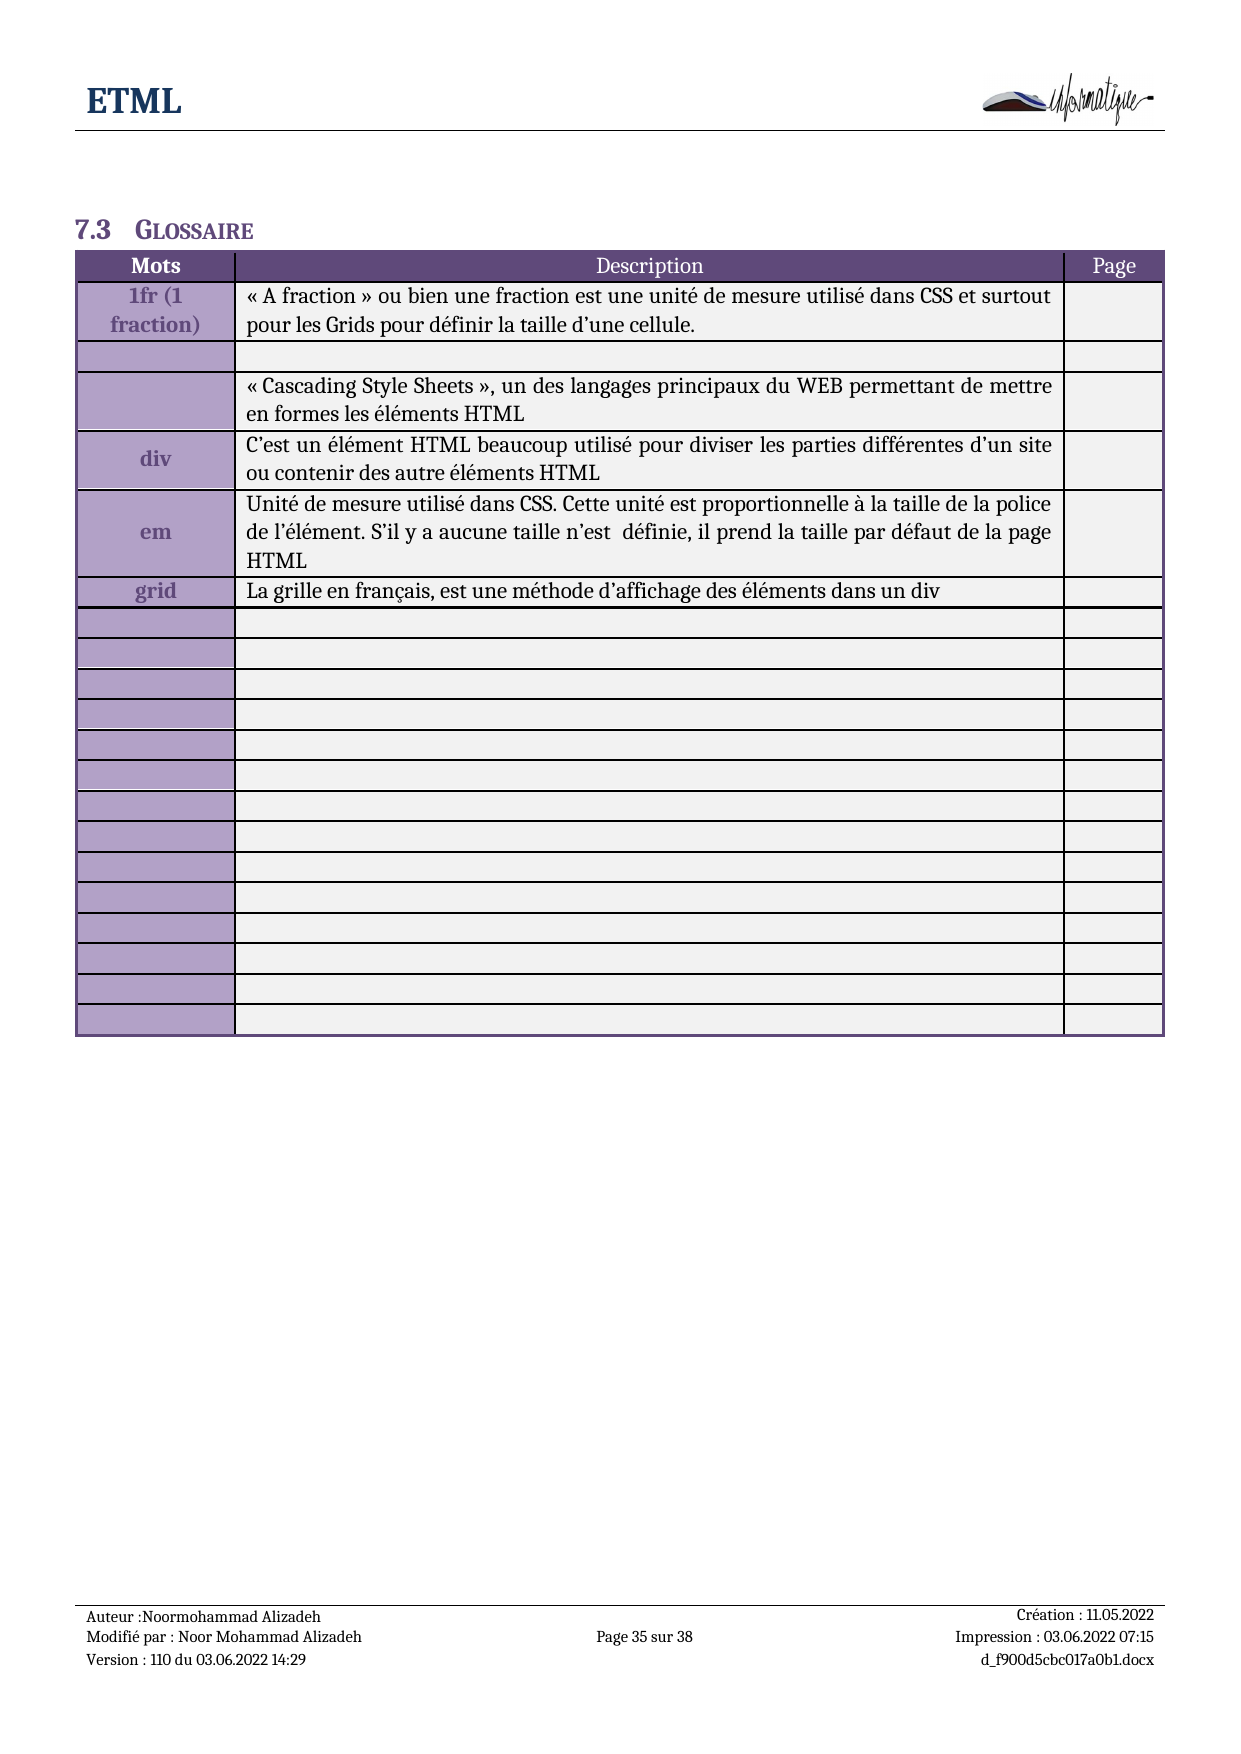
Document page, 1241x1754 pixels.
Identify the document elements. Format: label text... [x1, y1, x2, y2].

table_cell [78, 1005, 234, 1034]
table_cell [78, 944, 234, 973]
table_header Mots [78, 253, 234, 281]
table_cell [236, 700, 1063, 728]
table_cell [78, 609, 234, 637]
table_cell [236, 944, 1063, 973]
table_cell [78, 731, 234, 759]
table_cell [1065, 609, 1162, 637]
table_cell [1065, 578, 1162, 606]
table_cell [1065, 283, 1162, 340]
table_cell 1fr (1 fraction) [78, 283, 234, 340]
table_cell em [78, 491, 234, 576]
table_cell [78, 700, 234, 728]
table_cell [1065, 792, 1162, 820]
table_cell [78, 761, 234, 789]
table_cell [1065, 975, 1162, 1003]
table_header Description [236, 253, 1063, 281]
table_cell [78, 373, 234, 429]
table_cell [1065, 731, 1162, 759]
table_cell [78, 342, 234, 371]
table_cell [236, 1005, 1063, 1034]
subtitle Glossaire [75, 213, 1165, 247]
table_cell [1065, 853, 1162, 881]
table_cell [1065, 700, 1162, 728]
table_cell La grille en français, est une méthode d’affichage des éléments dans un div [236, 578, 1063, 606]
table_cell [1065, 1005, 1162, 1034]
table_cell [236, 914, 1063, 942]
table_cell [236, 792, 1063, 820]
table_cell [78, 914, 234, 942]
table_cell [1065, 670, 1162, 698]
table_cell [78, 822, 234, 851]
table_cell [1065, 883, 1162, 912]
table_cell Unité de mesure utilisé dans CSS. Cette unité est proportionnelle à la taille de la police de l’élément. S’il y a aucune taille n’est définie, il prend la taille par défaut de la page HTML [236, 491, 1063, 576]
table_cell grid [78, 578, 234, 606]
table_cell [78, 883, 234, 912]
table_cell [1065, 944, 1162, 973]
table_cell [1065, 761, 1162, 789]
picture [982, 73, 1154, 126]
table_cell [236, 822, 1063, 851]
table_cell [1065, 639, 1162, 667]
table_cell [1065, 342, 1162, 371]
table_cell [1065, 432, 1162, 488]
table_cell [236, 761, 1063, 789]
table_cell [236, 609, 1063, 637]
table_cell div [78, 432, 234, 488]
table_cell [78, 975, 234, 1003]
table_cell [236, 670, 1063, 698]
table_cell C’est un élément HTML beaucoup utilisé pour diviser les parties différentes d’un site ou contenir des autre éléments HTML [236, 432, 1063, 488]
table_header Page [1065, 253, 1162, 281]
table_cell [1065, 491, 1162, 576]
table_cell [236, 883, 1063, 912]
table_cell [236, 731, 1063, 759]
table_cell [78, 853, 234, 881]
table_cell [236, 342, 1063, 371]
table_cell [236, 853, 1063, 881]
table_cell [78, 639, 234, 667]
table_cell [78, 792, 234, 820]
table_cell [1065, 822, 1162, 851]
table_cell [1065, 914, 1162, 942]
table_cell [236, 975, 1063, 1003]
table_cell [1065, 373, 1162, 429]
table_cell « Cascading Style Sheets », un des langages principaux du WEB permettant de mettre en formes les éléments HTML [236, 373, 1063, 429]
table_cell [236, 639, 1063, 667]
table_cell [78, 670, 234, 698]
table_cell « A fraction » ou bien une fraction est une unité de mesure utilisé dans CSS et surtout pour les Grids pour définir la taille d’une cellule. [236, 283, 1063, 340]
